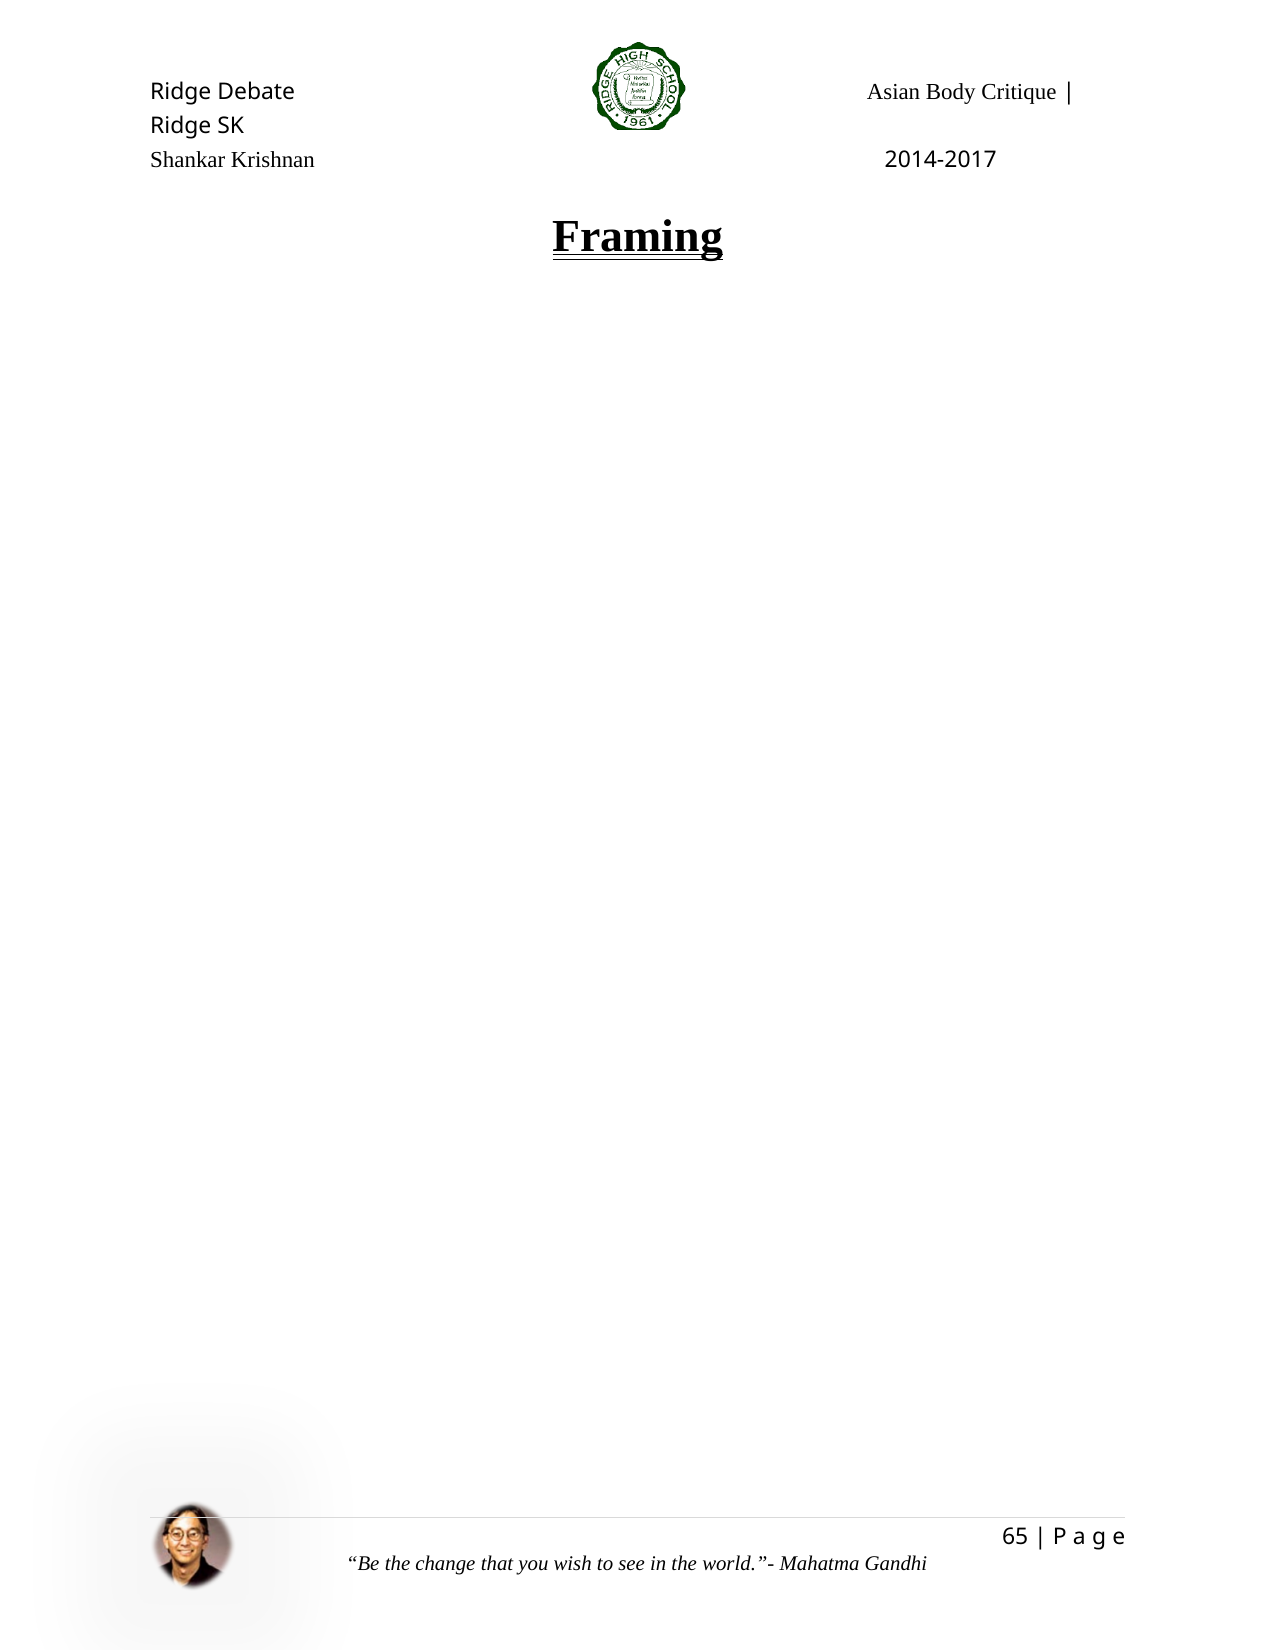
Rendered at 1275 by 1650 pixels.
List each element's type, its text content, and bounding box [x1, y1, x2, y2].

subtitle Framing [150, 209, 1125, 262]
picture [578, 42, 697, 130]
picture [158, 1518, 228, 1583]
picture [173, 1508, 213, 1517]
